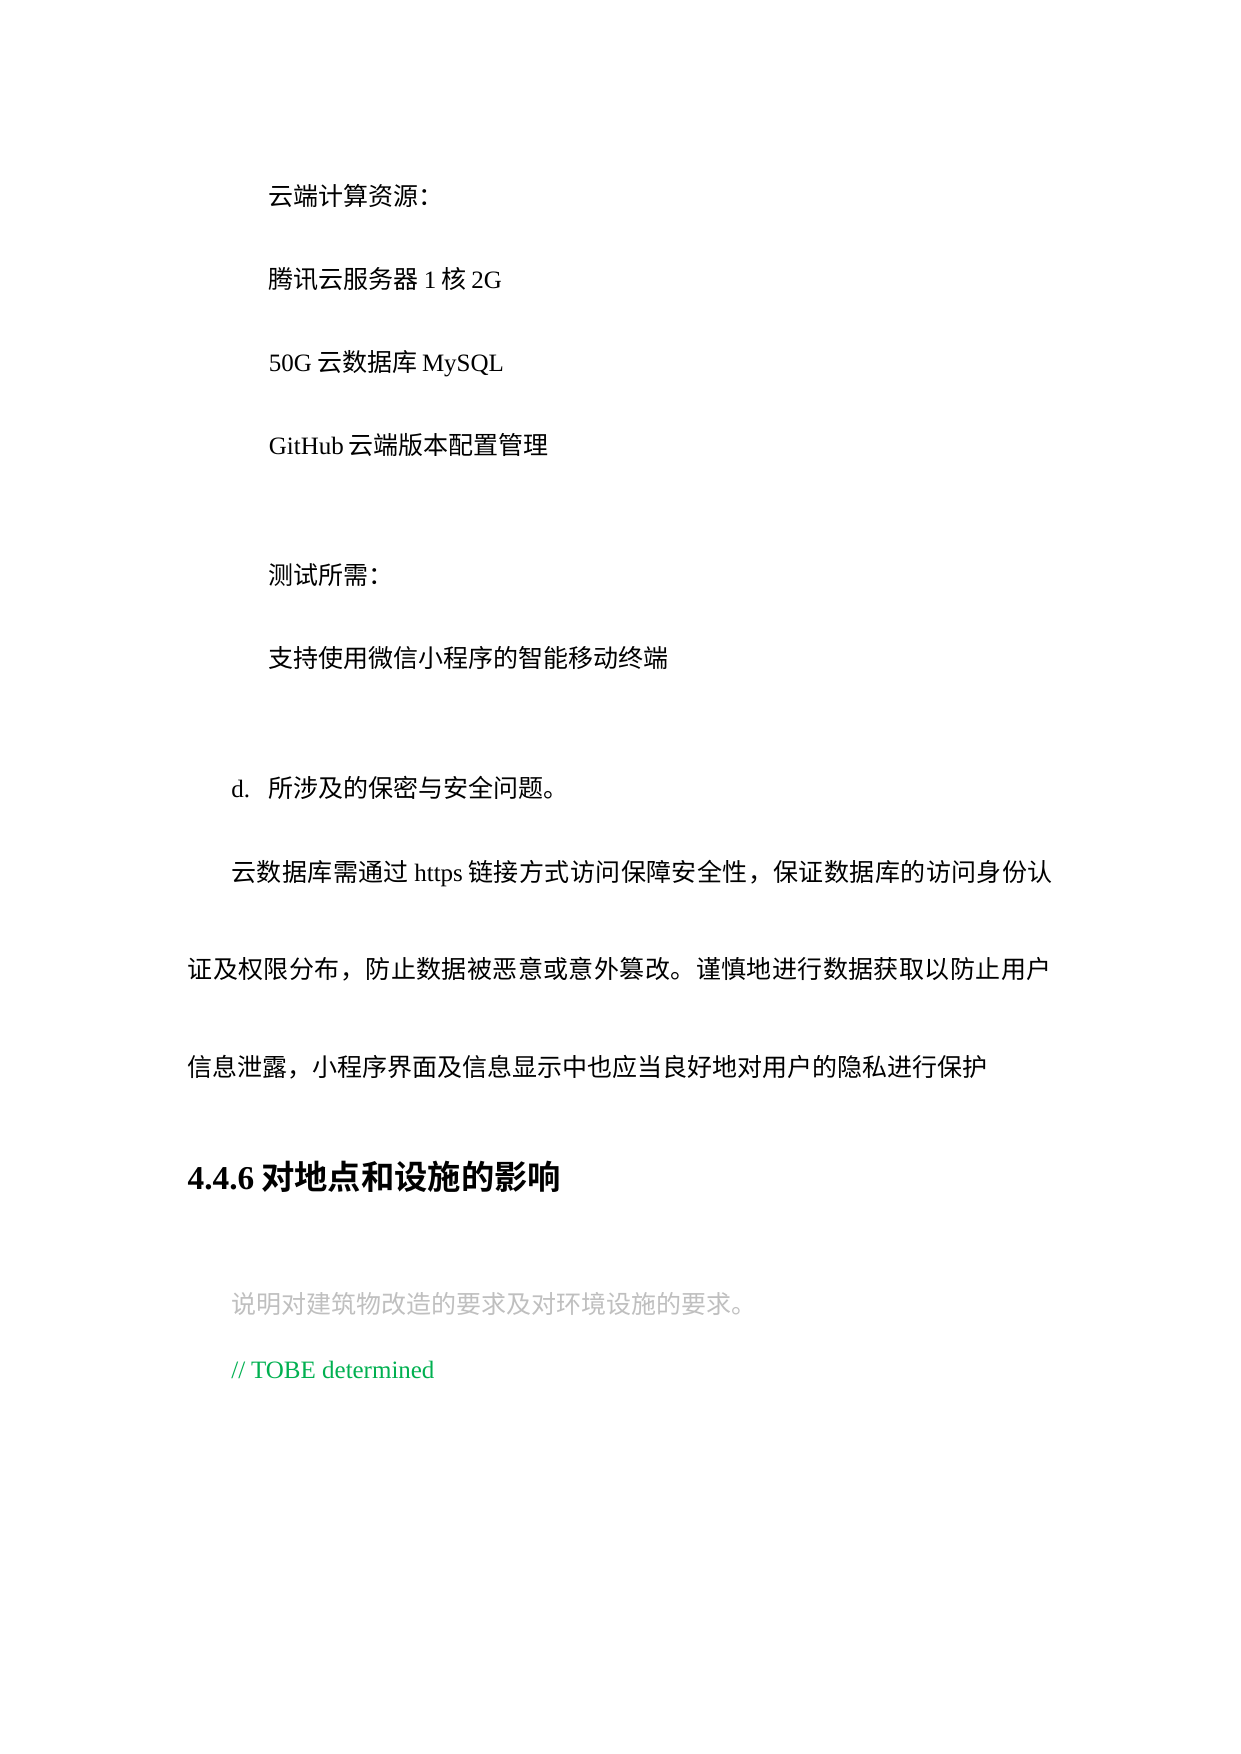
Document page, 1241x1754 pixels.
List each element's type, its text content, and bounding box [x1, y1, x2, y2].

text 50G云数据库MySQL [269, 328, 1053, 393]
text 测试所需： [269, 541, 1053, 606]
text 云数据库需通过https链接方式访问保障安全性，保证数据库的访问身份认证及权限分布，防止数据被恶意或意外篡改。谨慎地进行数据获取以防止用户信息泄露，小程序界面及信息显示中也应当良好地对用户的隐私进行保护 [187, 838, 1053, 1098]
subtitle 4.4.6对地点和设施的影响 [187, 1143, 1053, 1208]
text 云端计算资源： [269, 162, 1053, 227]
text 支持使用微信小程序的智能移动终端 [269, 624, 1053, 689]
text GitHub云端版本配置管理 [269, 411, 1053, 476]
text 腾讯云服务器1核2G [269, 245, 1053, 310]
list 所涉及的保密与安全问题。 [231, 754, 1053, 819]
text 说明对建筑物改造的要求及对环境设施的要求。 [187, 1270, 1053, 1335]
text // TOBE determined [187, 1353, 1053, 1386]
